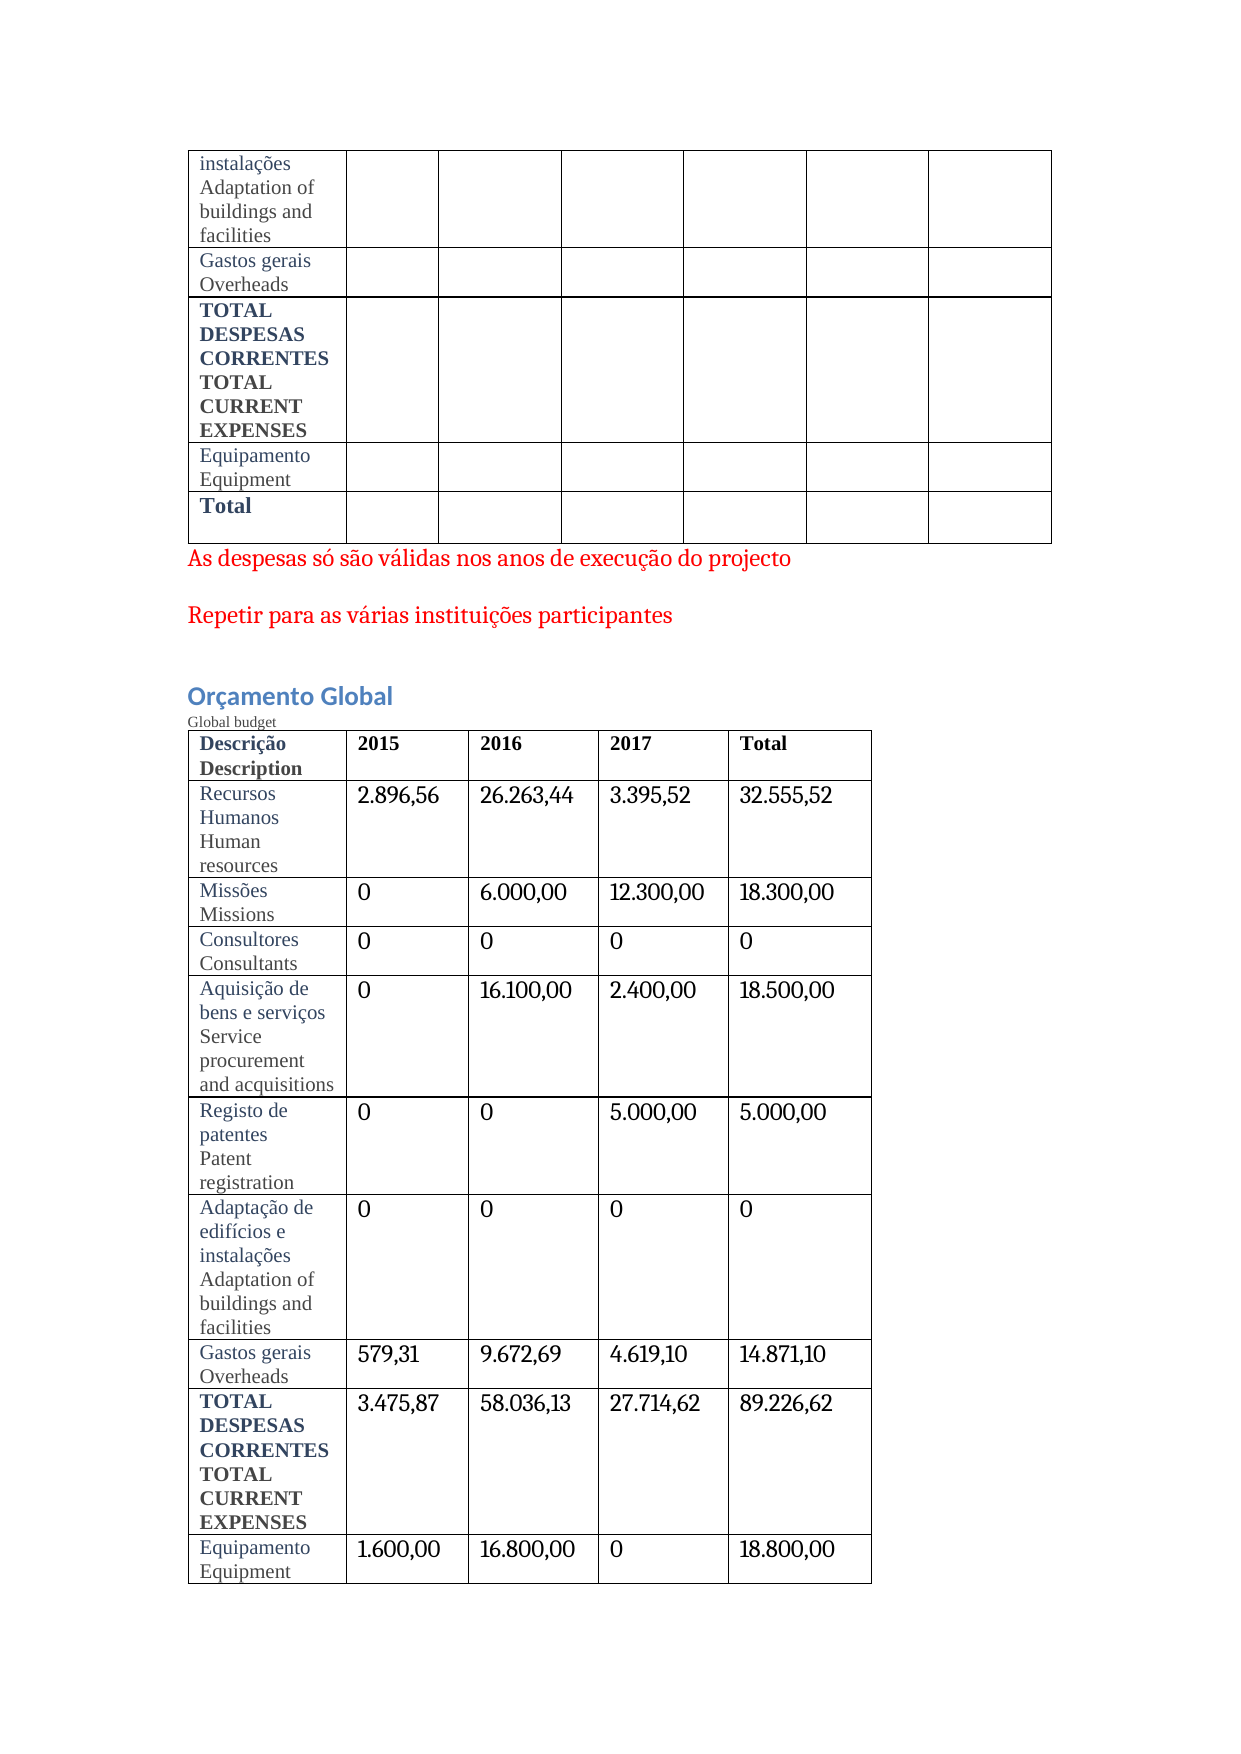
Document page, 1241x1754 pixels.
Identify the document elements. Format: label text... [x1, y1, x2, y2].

table_cell 16.800,00 [469, 1535, 598, 1583]
table_cell 3.475,87 [347, 1389, 468, 1534]
table_cell 0 [729, 1195, 871, 1339]
table_cell 0 [347, 1098, 468, 1194]
table_cell [929, 151, 1051, 247]
table_cell [439, 443, 561, 491]
table_cell [439, 151, 561, 247]
text Repetir para as várias instituições participantes [187, 601, 1053, 630]
table_cell [439, 298, 561, 442]
table_cell Registo de patentes Patent registration [189, 1098, 346, 1194]
table_cell 0 [469, 1098, 598, 1194]
table_cell Gastos gerais Overheads [189, 248, 346, 296]
table_cell [439, 248, 561, 296]
table_cell 58.036,13 [469, 1389, 598, 1534]
table_cell 0 [347, 927, 468, 975]
table_cell 0 [469, 927, 598, 975]
table_cell Recursos Humanos Human resources [189, 781, 346, 877]
table_cell [562, 443, 683, 491]
table_cell [684, 443, 806, 491]
table_cell [347, 443, 438, 491]
table_header 2017 [599, 731, 728, 779]
table_cell Consultores Consultants [189, 927, 346, 975]
table_cell [347, 298, 438, 442]
table_cell 6.000,00 [469, 878, 598, 926]
table_header 2015 [347, 731, 468, 779]
table_cell 0 [599, 1195, 728, 1339]
table_cell [684, 492, 806, 542]
table_cell [562, 298, 683, 442]
table_cell [684, 151, 806, 247]
table_cell [562, 151, 683, 247]
text Global budget [187, 712, 1053, 730]
table_cell [347, 151, 438, 247]
table_cell 5.000,00 [599, 1098, 728, 1194]
table_cell 14.871,10 [729, 1340, 871, 1388]
table_cell 12.300,00 [599, 878, 728, 926]
table_cell 26.263,44 [469, 781, 598, 877]
table_cell 9.672,69 [469, 1340, 598, 1388]
table_cell [684, 298, 806, 442]
table_cell [347, 492, 438, 542]
table_cell [807, 151, 928, 247]
table_cell [562, 248, 683, 296]
text As despesas só são válidas nos anos de execução do projecto [187, 543, 1053, 572]
table_cell 0 [729, 927, 871, 975]
table_cell [684, 248, 806, 296]
table_header 2016 [469, 731, 598, 779]
table_cell Adaptação de edifícios e instalações Adaptation of buildings and facilities [189, 151, 346, 247]
table_cell 5.000,00 [729, 1098, 871, 1194]
table_cell Adaptação de edifícios e instalações Adaptation of buildings and facilities [189, 1195, 346, 1339]
table_cell 27.714,62 [599, 1389, 728, 1534]
table_cell [807, 492, 928, 542]
table_cell 0 [347, 976, 468, 1096]
table_cell [562, 492, 683, 542]
table_cell 18.800,00 [729, 1535, 871, 1583]
table_cell 89.226,62 [729, 1389, 871, 1534]
table_cell 0 [599, 1535, 728, 1583]
table_cell [807, 248, 928, 296]
table_cell [807, 443, 928, 491]
table_cell 3.395,52 [599, 781, 728, 877]
table_cell 16.100,00 [469, 976, 598, 1096]
table_cell 1.600,00 [347, 1535, 468, 1583]
table_cell TOTAL DESPESAS CORRENTES TOTAL CURRENT EXPENSES [189, 1389, 346, 1534]
table_cell 4.619,10 [599, 1340, 728, 1388]
table_cell [439, 492, 561, 542]
table_cell 18.500,00 [729, 976, 871, 1096]
table_cell [929, 298, 1051, 442]
table_cell Equipamento Equipment [189, 443, 346, 491]
table_cell Total [189, 492, 346, 542]
table_cell 579,31 [347, 1340, 468, 1388]
table_cell [347, 248, 438, 296]
table_cell Aquisição de bens e serviços Service procurement and acquisitions [189, 976, 346, 1096]
table_header Descrição Description [189, 731, 346, 779]
table_cell 0 [347, 878, 468, 926]
table_cell Equipamento Equipment [189, 1535, 346, 1583]
subtitle Orçamento Global [187, 679, 1053, 712]
table_cell Missões Missions [189, 878, 346, 926]
table_cell [929, 492, 1051, 542]
table_cell [929, 443, 1051, 491]
table_cell [807, 298, 928, 442]
table_cell 0 [599, 927, 728, 975]
table_cell 0 [469, 1195, 598, 1339]
table_cell 18.300,00 [729, 878, 871, 926]
table_cell 32.555,52 [729, 781, 871, 877]
table_cell 0 [347, 1195, 468, 1339]
table_header Total [729, 731, 871, 779]
table_cell TOTAL DESPESAS CORRENTES TOTAL CURRENT EXPENSES [189, 298, 346, 442]
table_cell 2.400,00 [599, 976, 728, 1096]
table_cell [929, 248, 1051, 296]
table_cell 2.896,56 [347, 781, 468, 877]
table_cell Gastos gerais Overheads [189, 1340, 346, 1388]
